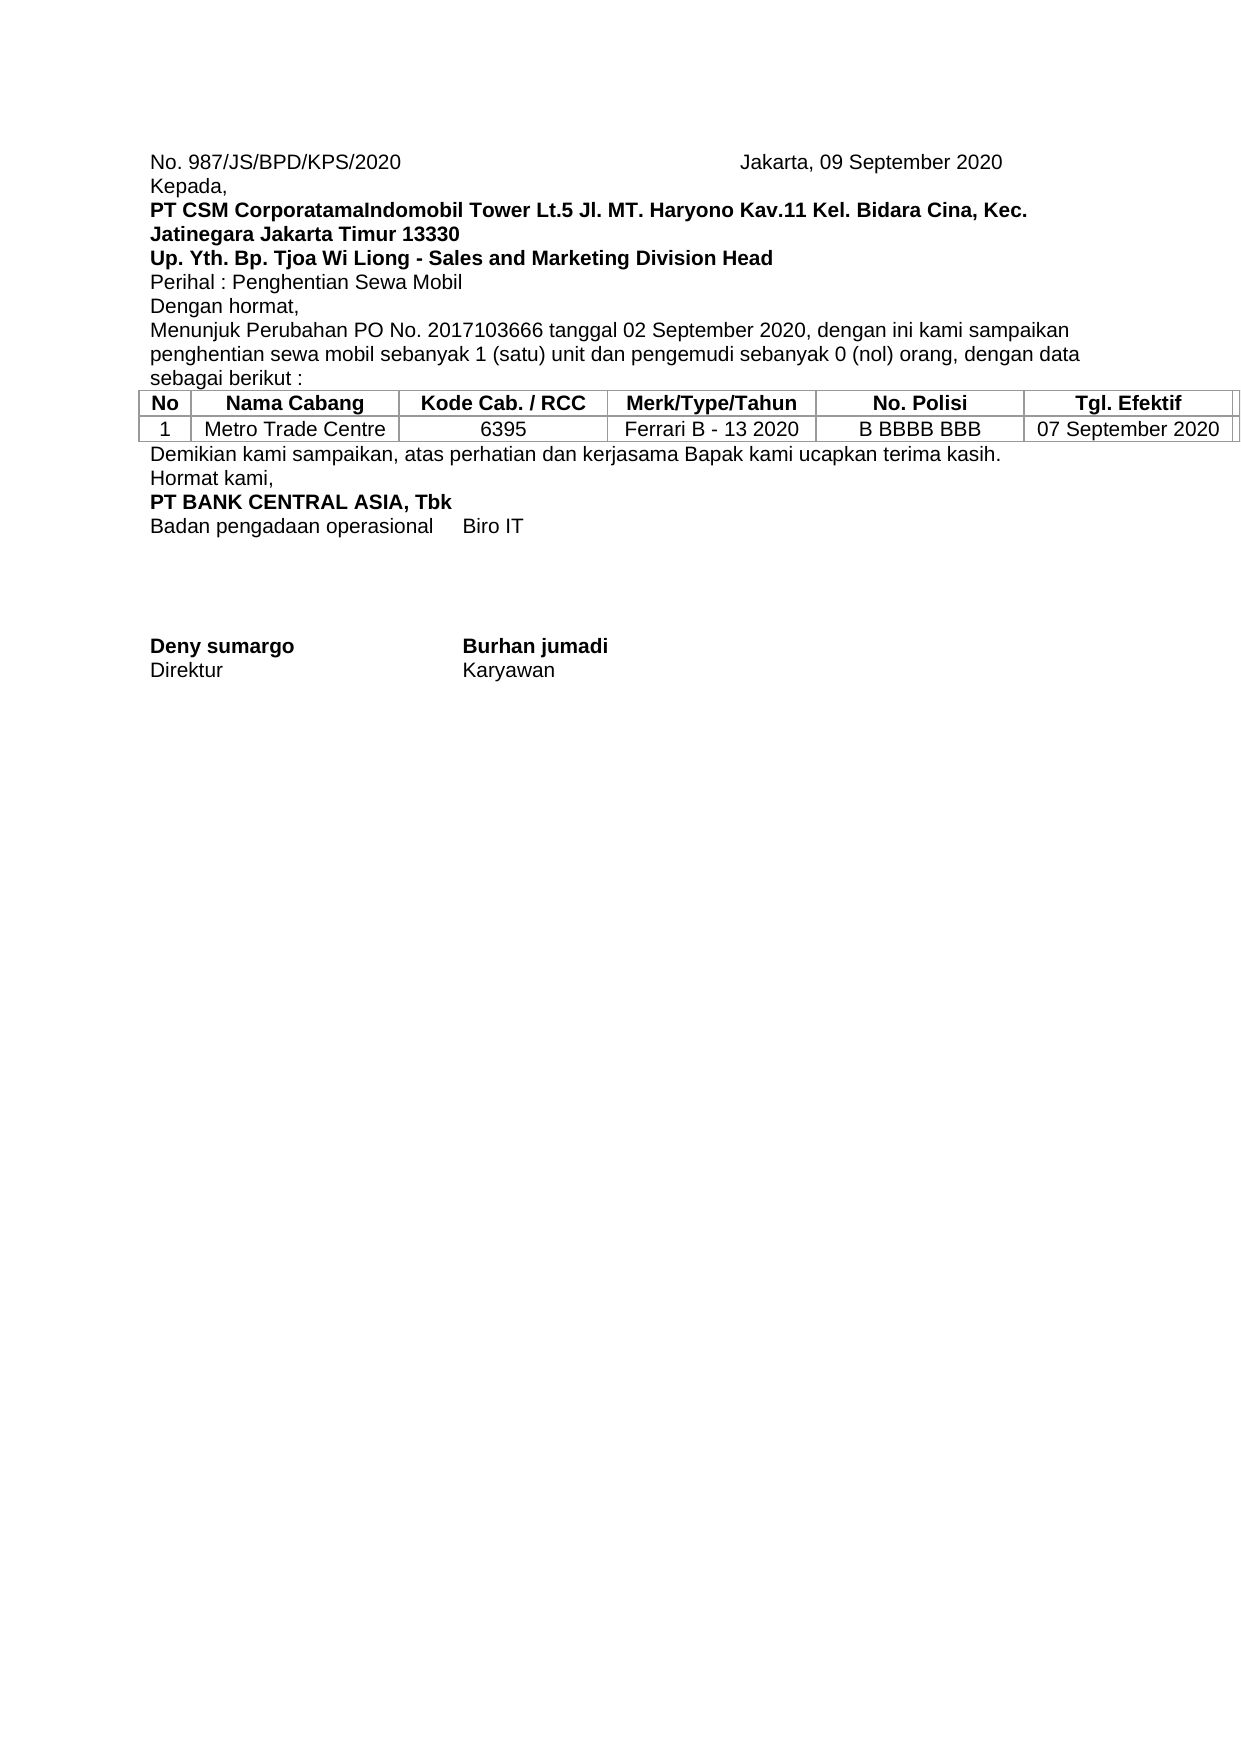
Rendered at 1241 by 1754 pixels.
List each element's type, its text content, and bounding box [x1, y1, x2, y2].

table_cell Karyawan [451, 658, 764, 682]
table_header Tgl. Efektif [1025, 391, 1232, 415]
table_header Kode Cab. / RCC [400, 391, 607, 415]
table_cell Metro Trade Centre [192, 417, 398, 441]
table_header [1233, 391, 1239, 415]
text Kepada, [150, 174, 1090, 198]
text Dengan hormat, [150, 294, 1090, 318]
table_cell 6395 [400, 417, 607, 441]
text Perihal : Penghentian Sewa Mobil [150, 270, 1090, 294]
text Up. Yth. Bp. Tjoa Wi Liong - Sales and Marketing Division Head [150, 246, 1090, 270]
table_header No. Polisi [817, 391, 1023, 415]
text Menunjuk Perubahan PO No. 2017103666 tanggal 02 September 2020, dengan ini kami sampaikan penghentian sewa mobil sebanyak 1 (satu) unit dan pengemudi sebanyak 0 (nol) orang, dengan data sebagai berikut : [150, 318, 1090, 389]
text No. 987/JS/BPD/KPS/2020 Jakarta, 09 September 2020 [150, 150, 1090, 174]
table_cell 1 [140, 417, 190, 441]
table_header Badan pengadaan operasional [139, 514, 451, 538]
table_header Nama Cabang [192, 391, 398, 415]
table_cell B BBBB BBB [817, 417, 1023, 441]
text PT CSM Corporatama [150, 198, 1090, 246]
text Hormat kami, [150, 466, 1090, 490]
table_header No [140, 391, 190, 415]
table_cell Direktur [139, 658, 451, 682]
text PT BANK CENTRAL ASIA, Tbk [150, 490, 1090, 514]
table_header Merk/Type/Tahun [608, 391, 815, 415]
table_cell Ferrari B - 13 2020 [608, 417, 815, 441]
table_header Deny sumargo [139, 634, 451, 658]
table_header Burhan jumadi [451, 634, 764, 658]
table_cell 07 September 2020 [1025, 417, 1232, 441]
table_header Biro IT [451, 514, 764, 538]
